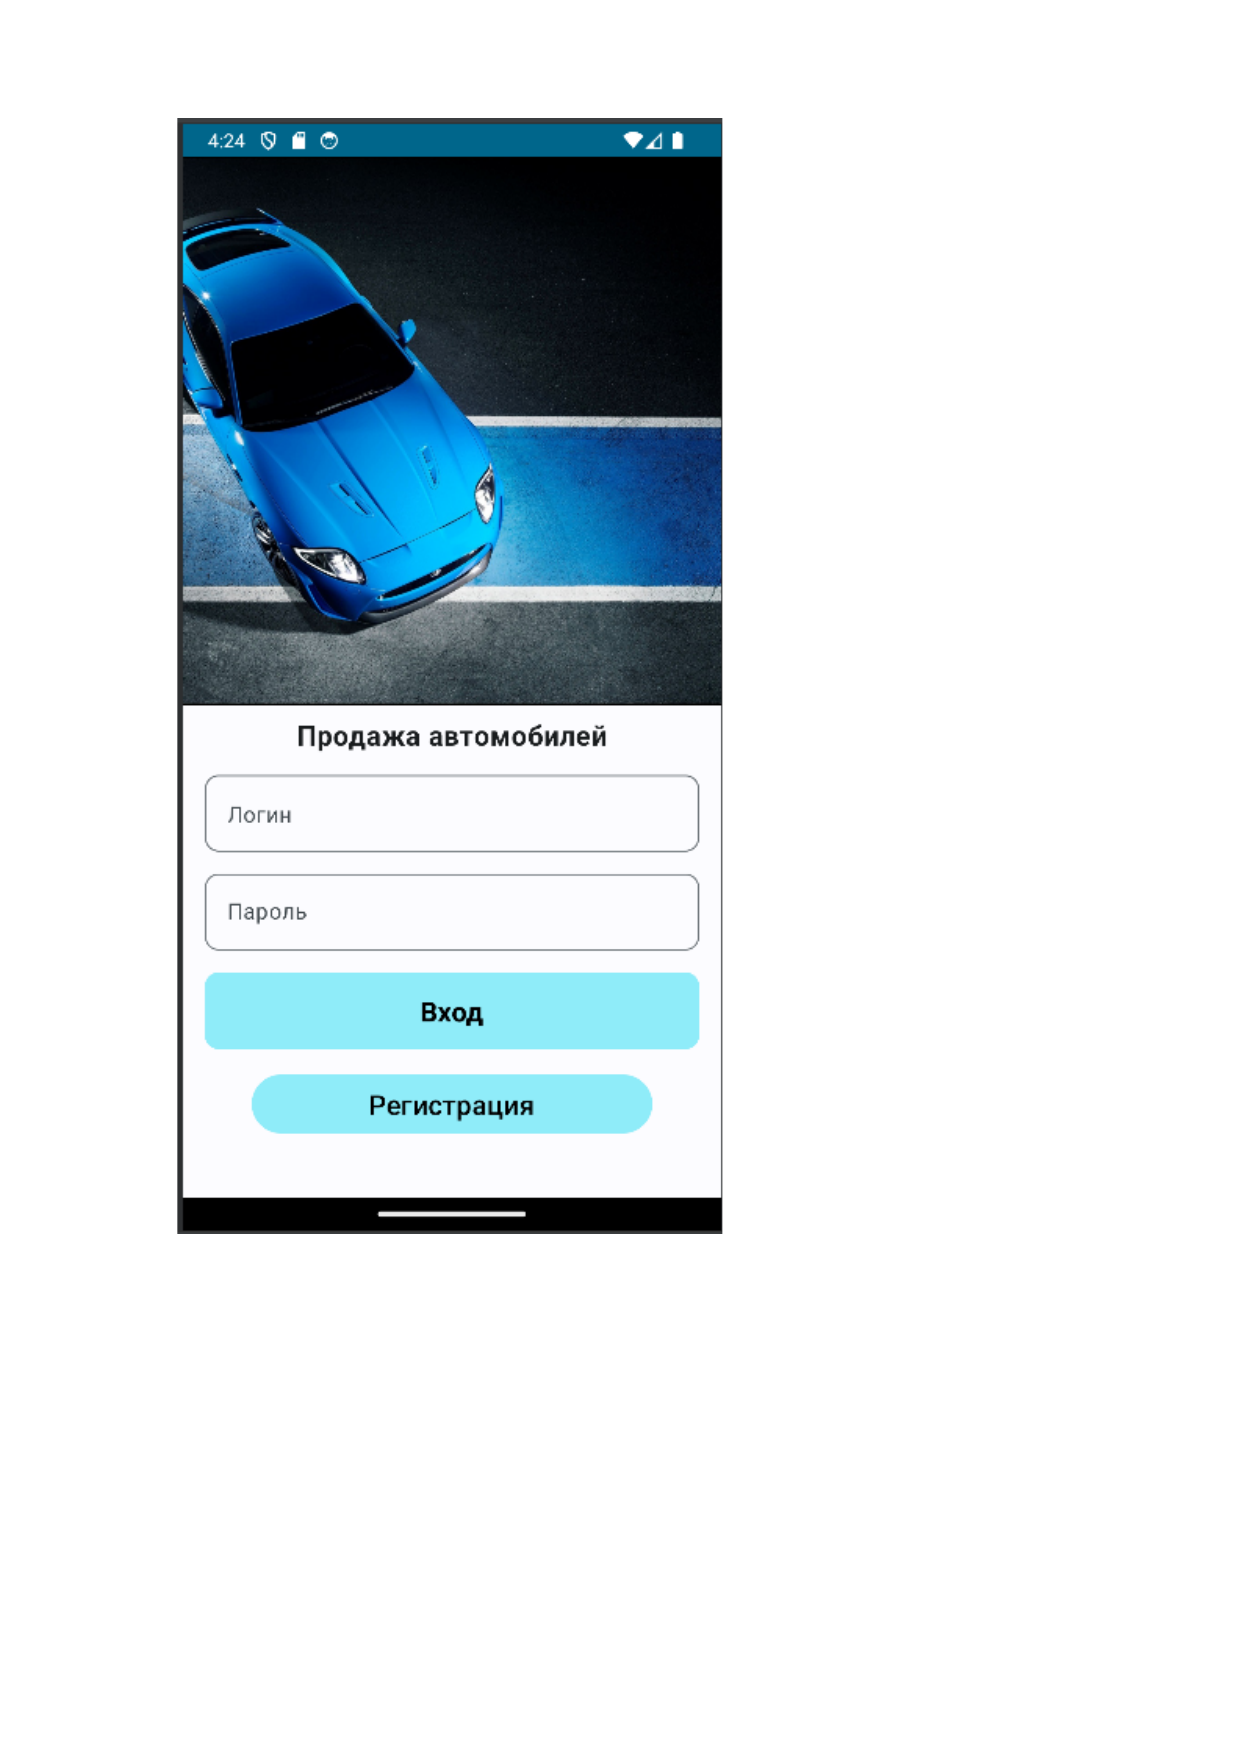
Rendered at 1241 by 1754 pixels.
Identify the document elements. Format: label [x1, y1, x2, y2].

picture [177, 118, 723, 1234]
